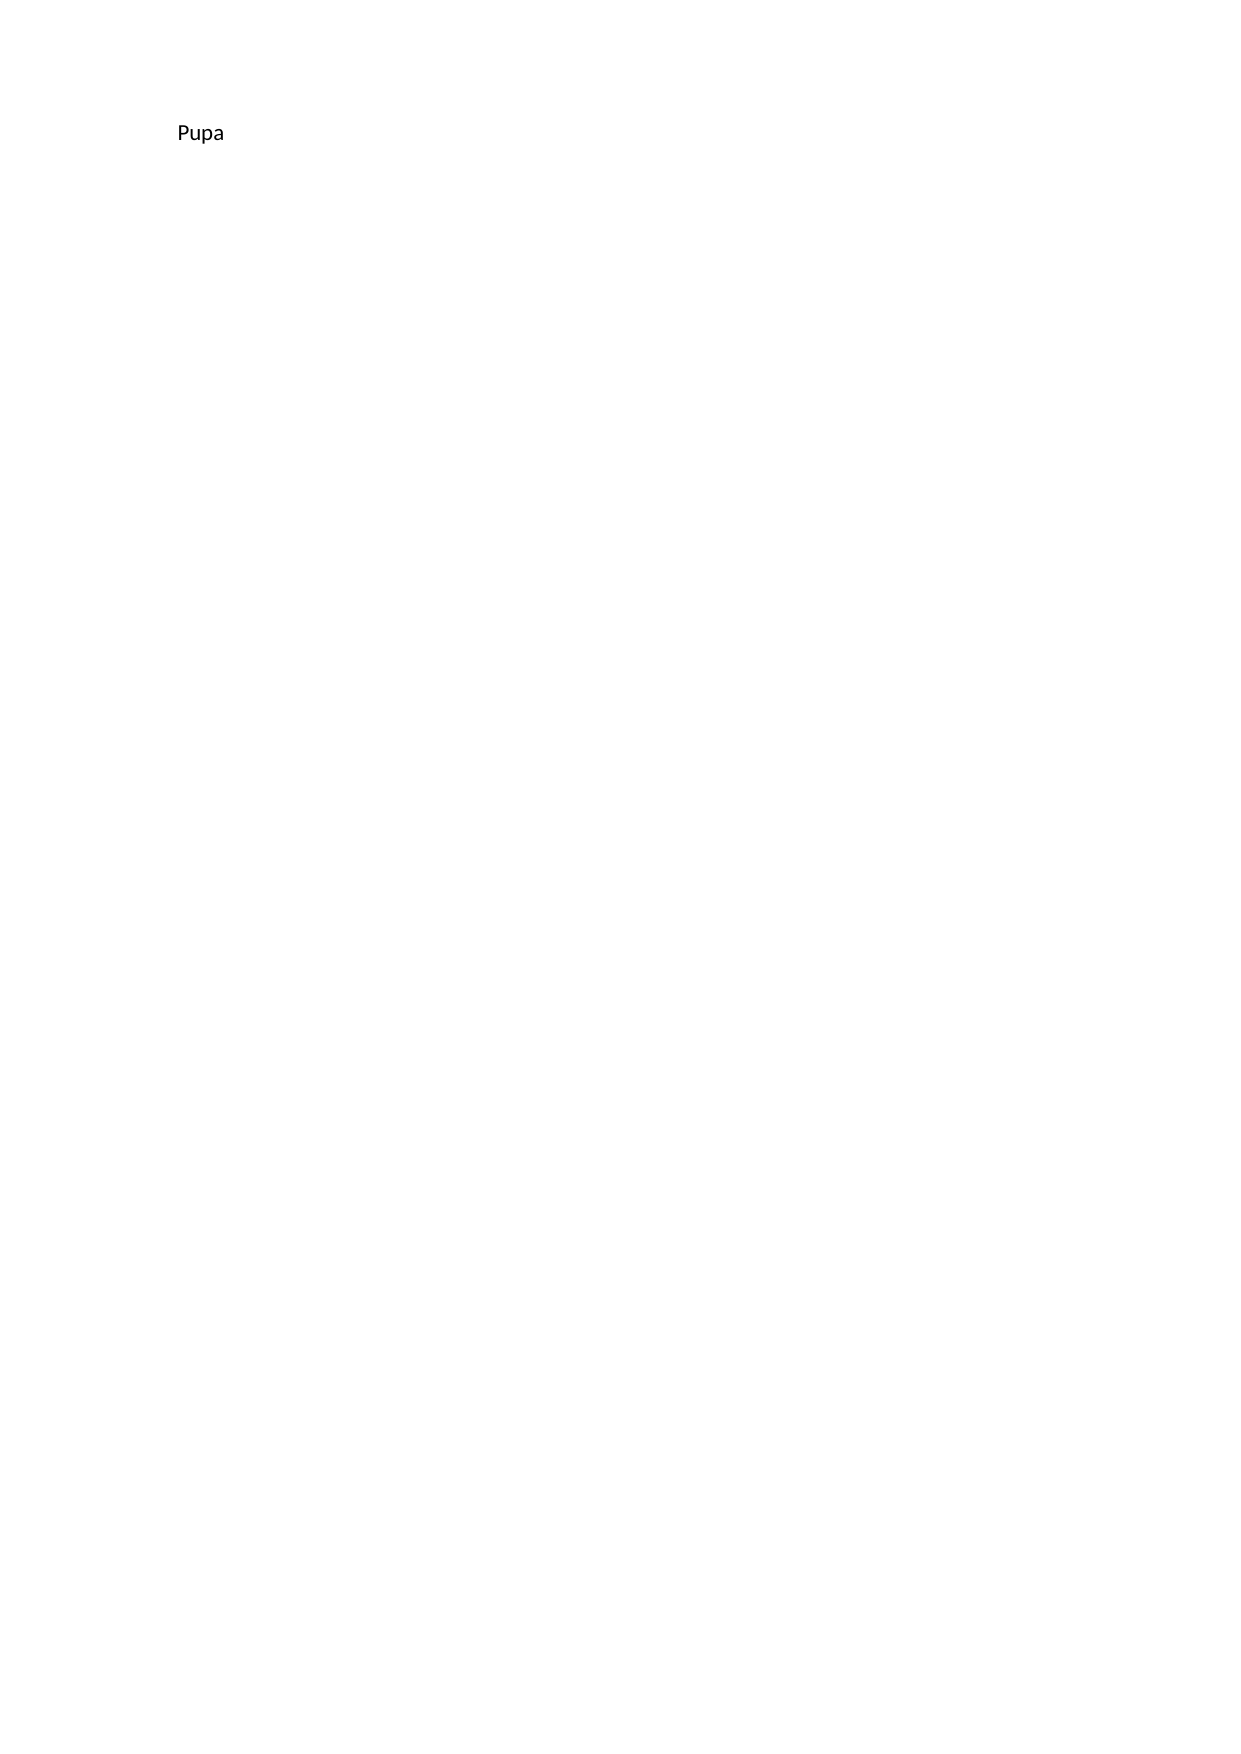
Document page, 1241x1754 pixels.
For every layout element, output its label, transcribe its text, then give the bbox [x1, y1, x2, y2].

text Pupa [177, 118, 1152, 146]
